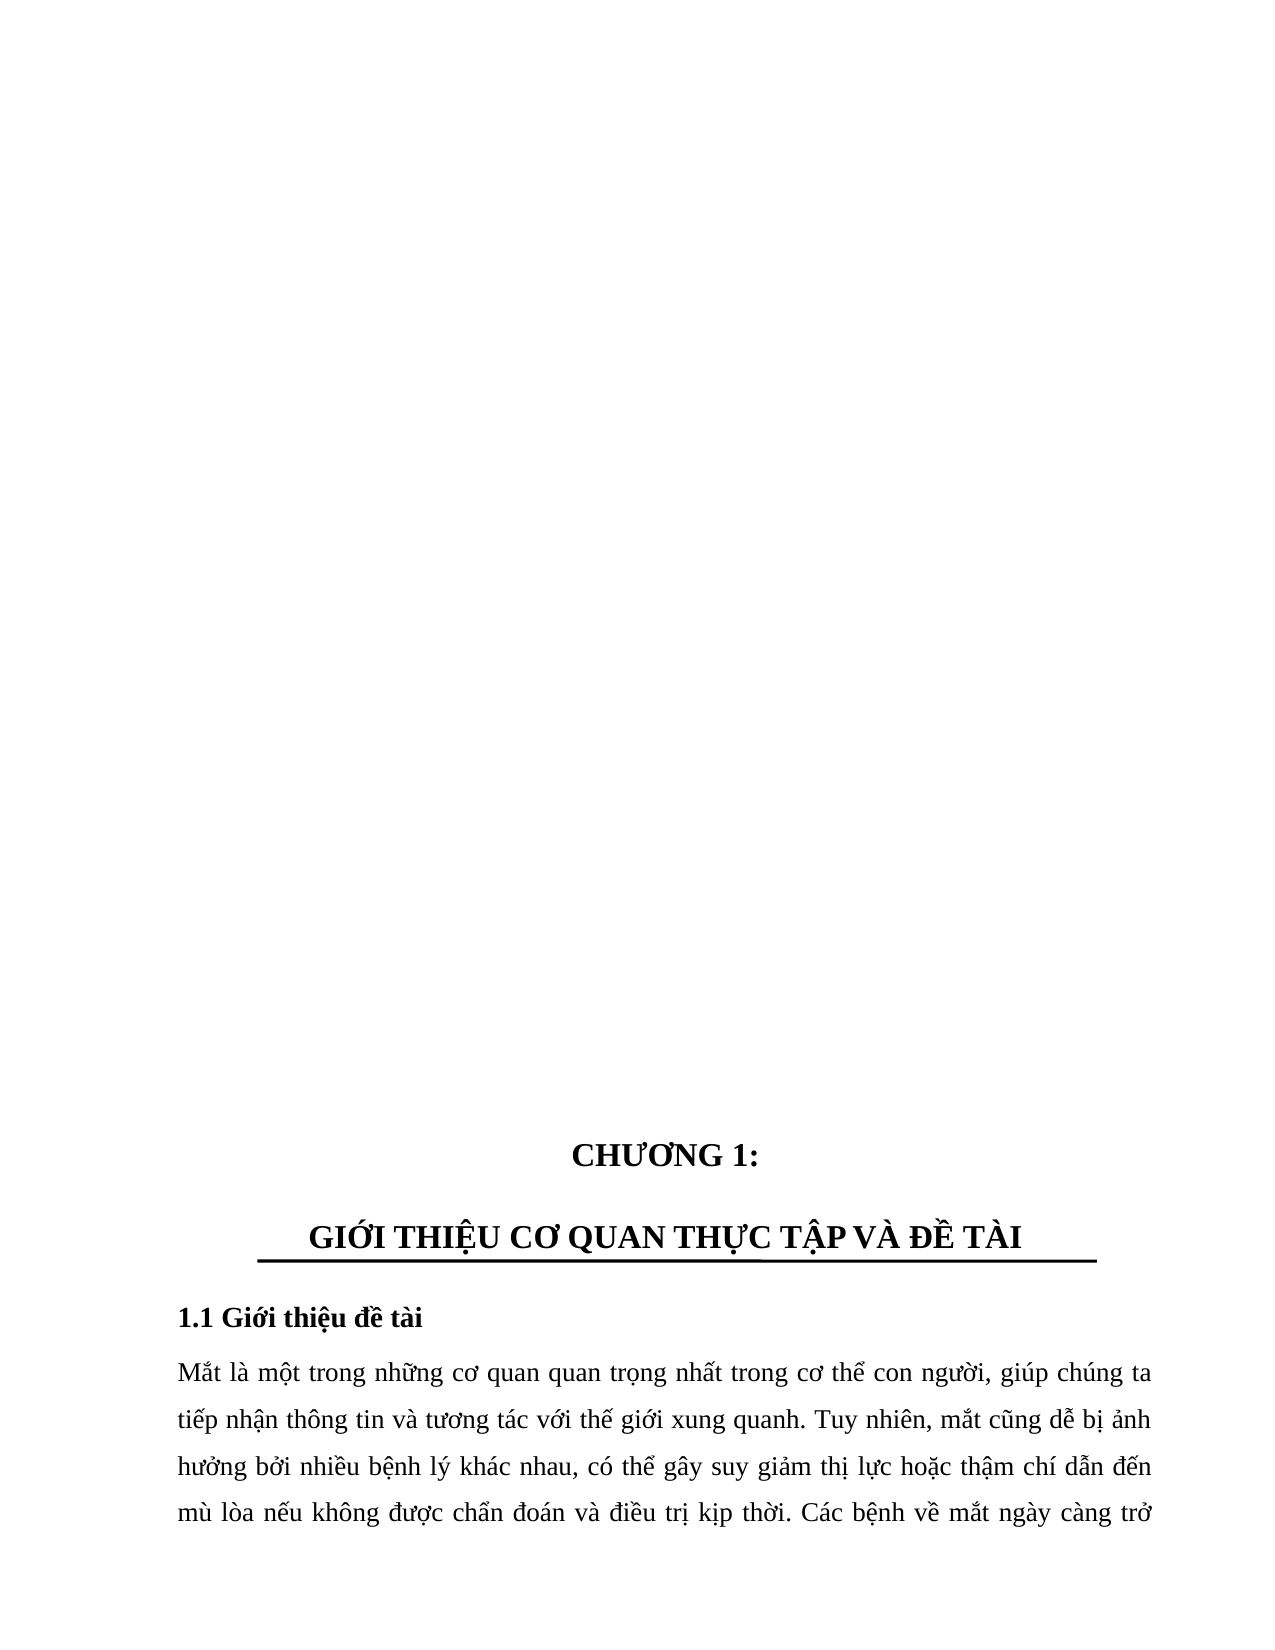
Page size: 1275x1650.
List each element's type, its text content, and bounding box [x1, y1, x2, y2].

subtitle CHƯƠNG 1: [177, 1135, 1153, 1173]
subtitle Giới thiệu đề tài [177, 1300, 1153, 1333]
subtitle GIỚI THIỆU CƠ QUAN THỰC TẬP VÀ ĐỀ TÀI [177, 1217, 1153, 1256]
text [177, 1357, 1153, 1528]
